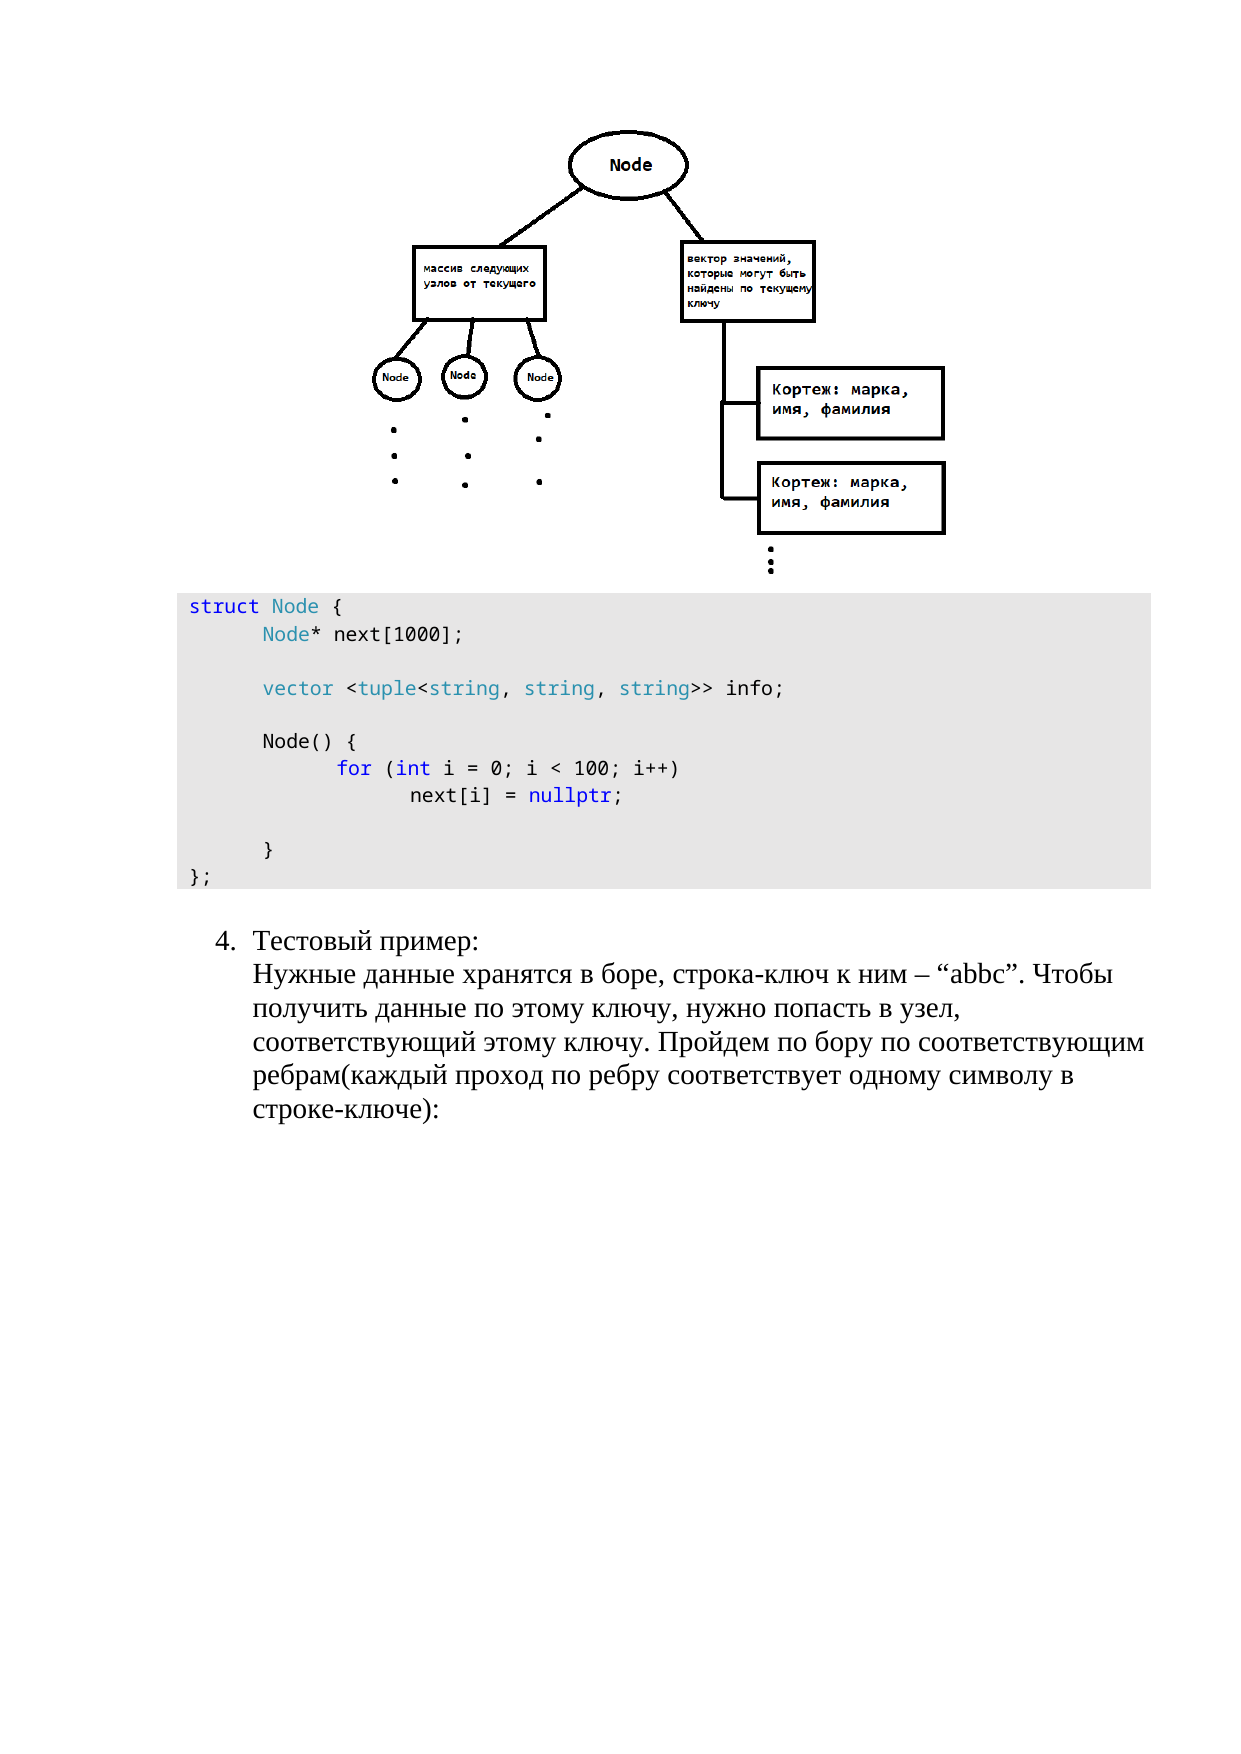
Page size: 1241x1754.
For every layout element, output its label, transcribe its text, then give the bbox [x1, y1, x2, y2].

picture [364, 118, 965, 593]
list Тестовый пример: [215, 923, 1152, 957]
text Нужные данные хранятся в боре, строка-ключ к ним – “abbc”. Чтобы получить данные по этому ключу, нужно попасть в узел, соответствующий этому ключу. Пройдем по бору по соответствующим ребрам(каждый проход по ребру соответствует одному символу в строке-ключе): [252, 957, 1152, 1124]
table_header struct Node { Node* next[1000]; vector <tuple<string, string, string>> info; Node() { for (int i = 0; i < 100; i++) next[i] = nullptr; } }; [177, 593, 1151, 889]
